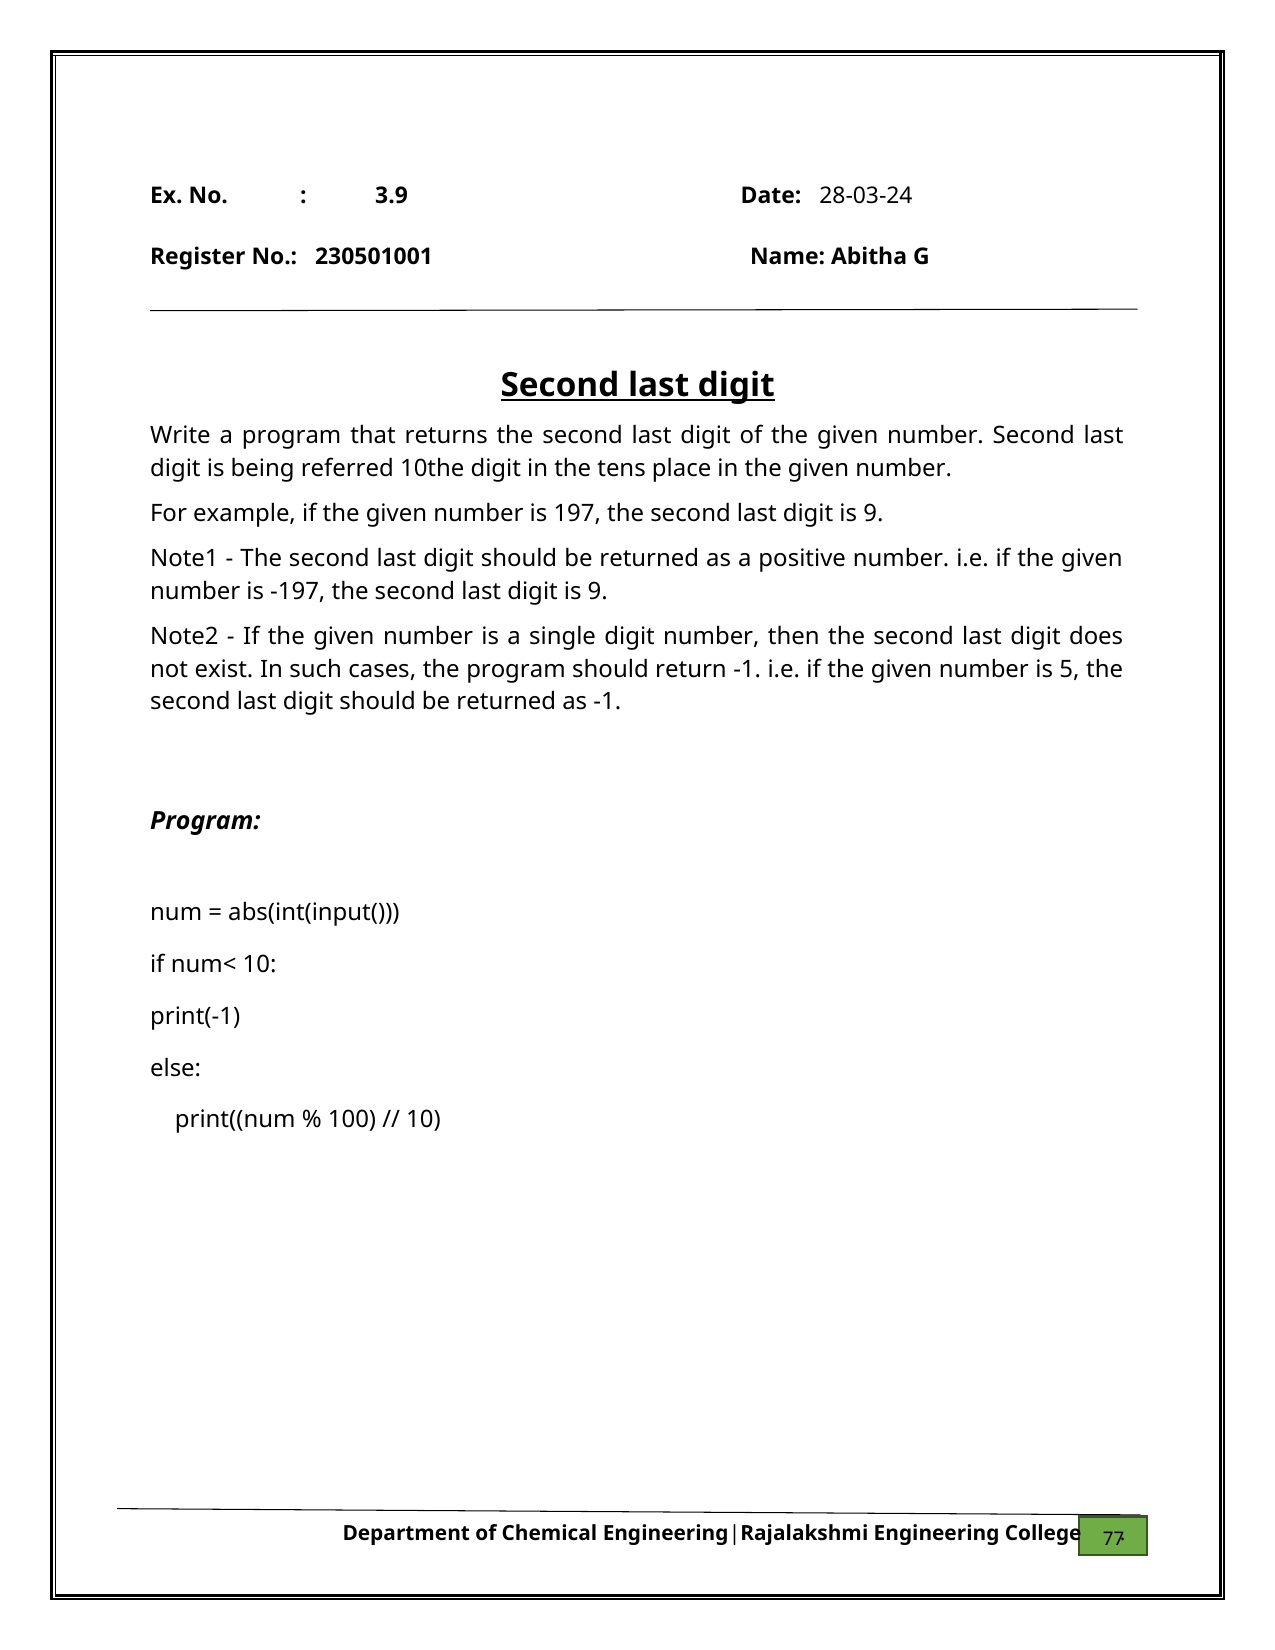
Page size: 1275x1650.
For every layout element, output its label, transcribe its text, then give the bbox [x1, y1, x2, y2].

text Second last digit [150, 360, 1125, 406]
text print((num % 100) // 10) [150, 1102, 1125, 1135]
text Ex. No. : 3.9 Date: 28-03-24 [150, 179, 1125, 210]
text Register No.: 230501001 Name: Abitha G [150, 239, 1125, 271]
text For example, if the given number is 197, the second last digit is 9. [150, 496, 1125, 529]
text if num< 10: [150, 947, 1125, 979]
text num = abs(int(input())) [150, 895, 1125, 927]
text print(-1) [150, 998, 1125, 1031]
text Write a program that returns the second last digit of the given number. Second last digit is being referred 10the digit in the tens place in the given number. [150, 418, 1125, 483]
text Note2 - If the given number is a single digit number, then the second last digit does not exist. In such cases, the program should return -1. i.e. if the given number is 5, the second last digit should be returned as -1. [150, 619, 1125, 717]
text else: [150, 1050, 1125, 1083]
text Note1 - The second last digit should be returned as a positive number. i.e. if the given number is -197, the second last digit is 9. [150, 541, 1125, 606]
text Program: [150, 803, 1125, 837]
